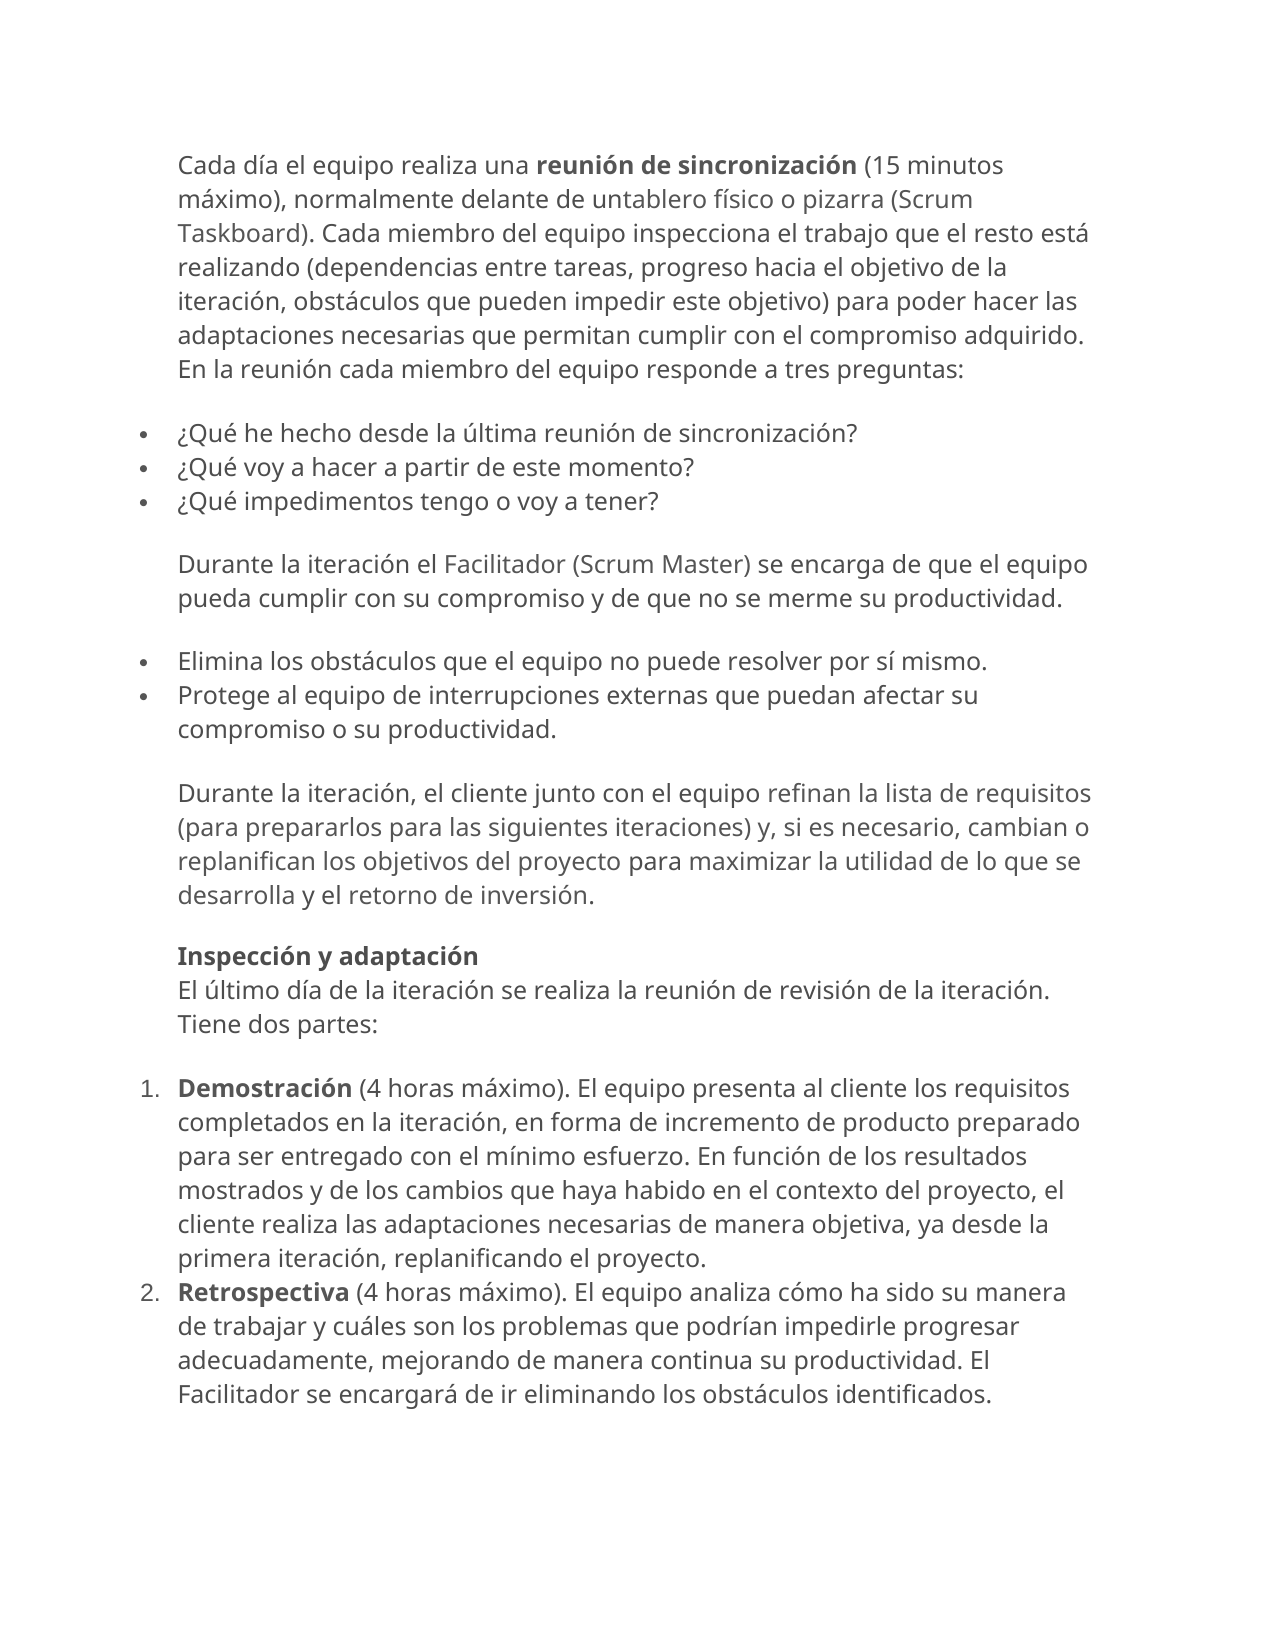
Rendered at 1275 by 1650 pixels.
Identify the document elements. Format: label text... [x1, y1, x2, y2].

list Retrospectiva (4 horas máximo). El equipo analiza cómo ha sido su manera de trabajar y cuáles son los problemas que podrían impedirle progresar adecuadamente, mejorando de manera continua su productividad. El Facilitador se encargará de ir eliminando los obstáculos identificados. [140, 1275, 1098, 1411]
list ¿Qué he hecho desde la última reunión de sincronización? [140, 415, 1098, 449]
list Elimina los obstáculos que el equipo no puede resolver por sí mismo. [140, 644, 1098, 678]
list Demostración (4 horas máximo). El equipo presenta al cliente los requisitos completados en la iteración, en forma de incremento de producto preparado para ser entregado con el mínimo esfuerzo. En función de los resultados mostrados y de los cambios que haya habido en el contexto del proyecto, el cliente realiza las adaptaciones necesarias de manera objetiva, ya desde la primera iteración, replanificando el proyecto. [140, 1070, 1098, 1275]
list ¿Qué voy a hacer a partir de este momento? [140, 449, 1098, 483]
text Cada día el equipo realiza una reunión de sincronización (15 minutos máximo), normalmente delante de untablero físico o pizarra (Scrum Taskboard). Cada miembro del equipo inspecciona el trabajo que el resto está realizando (dependencias entre tareas, progreso hacia el objetivo de la iteración, obstáculos que pueden impedir este objetivo) para poder hacer las adaptaciones necesarias que permitan cumplir con el compromiso adquirido. En la reunión cada miembro del equipo responde a tres preguntas: [177, 148, 1098, 386]
text Durante la iteración, el cliente junto con el equipo refinan la lista de requisitos (para prepararlos para las siguientes iteraciones) y, si es necesario, cambian o replanifican los objetivos del proyecto para maximizar la utilidad de lo que se desarrolla y el retorno de inversión. [177, 775, 1098, 911]
list ¿Qué impedimentos tengo o voy a tener? [140, 483, 1098, 517]
list Protege al equipo de interrupciones externas que puedan afectar su compromiso o su productividad. [140, 678, 1098, 746]
text Inspección y adaptación [177, 939, 1098, 973]
text Durante la iteración el Facilitador (Scrum Master) se encarga de que el equipo pueda cumplir con su compromiso y de que no se merme su productividad. [177, 547, 1098, 615]
text El último día de la iteración se realiza la reunión de revisión de la iteración. Tiene dos partes: [177, 973, 1098, 1041]
